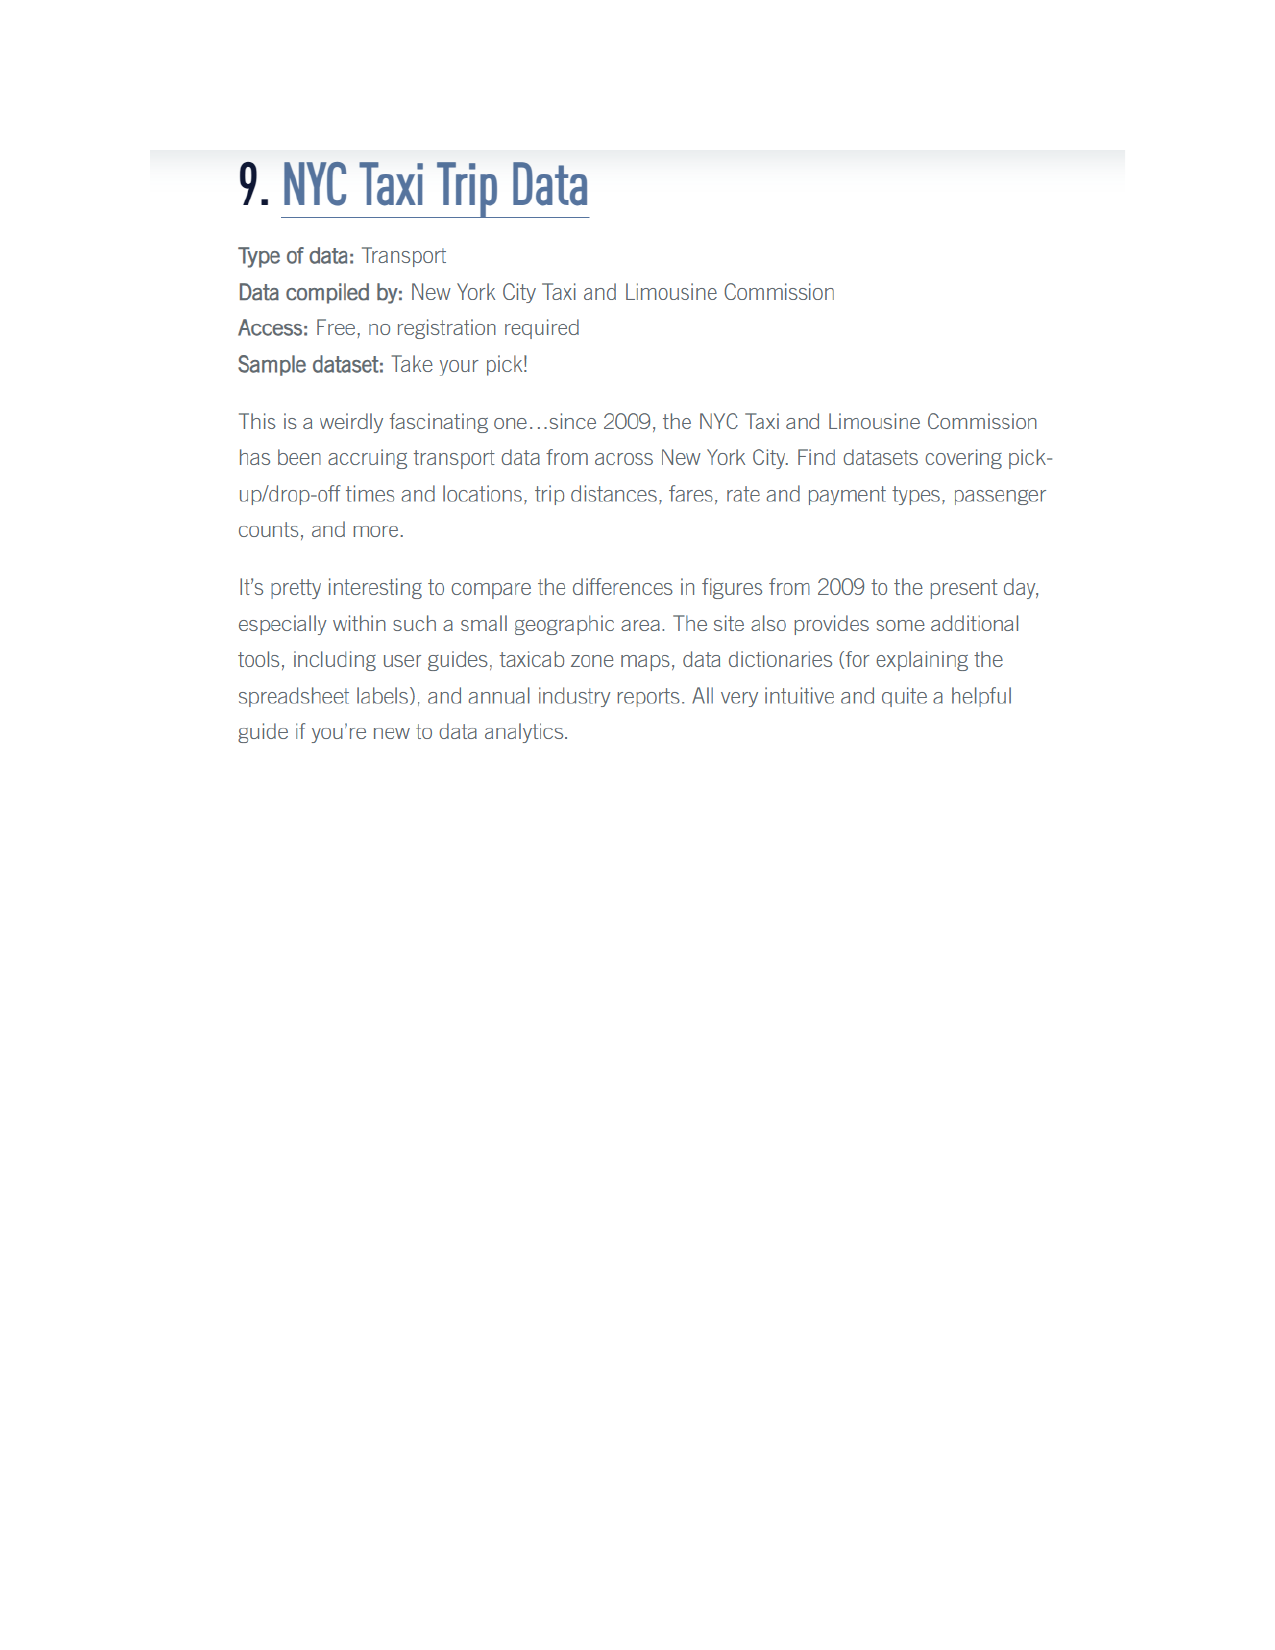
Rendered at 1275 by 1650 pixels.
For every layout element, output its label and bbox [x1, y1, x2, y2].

picture [150, 150, 1125, 779]
